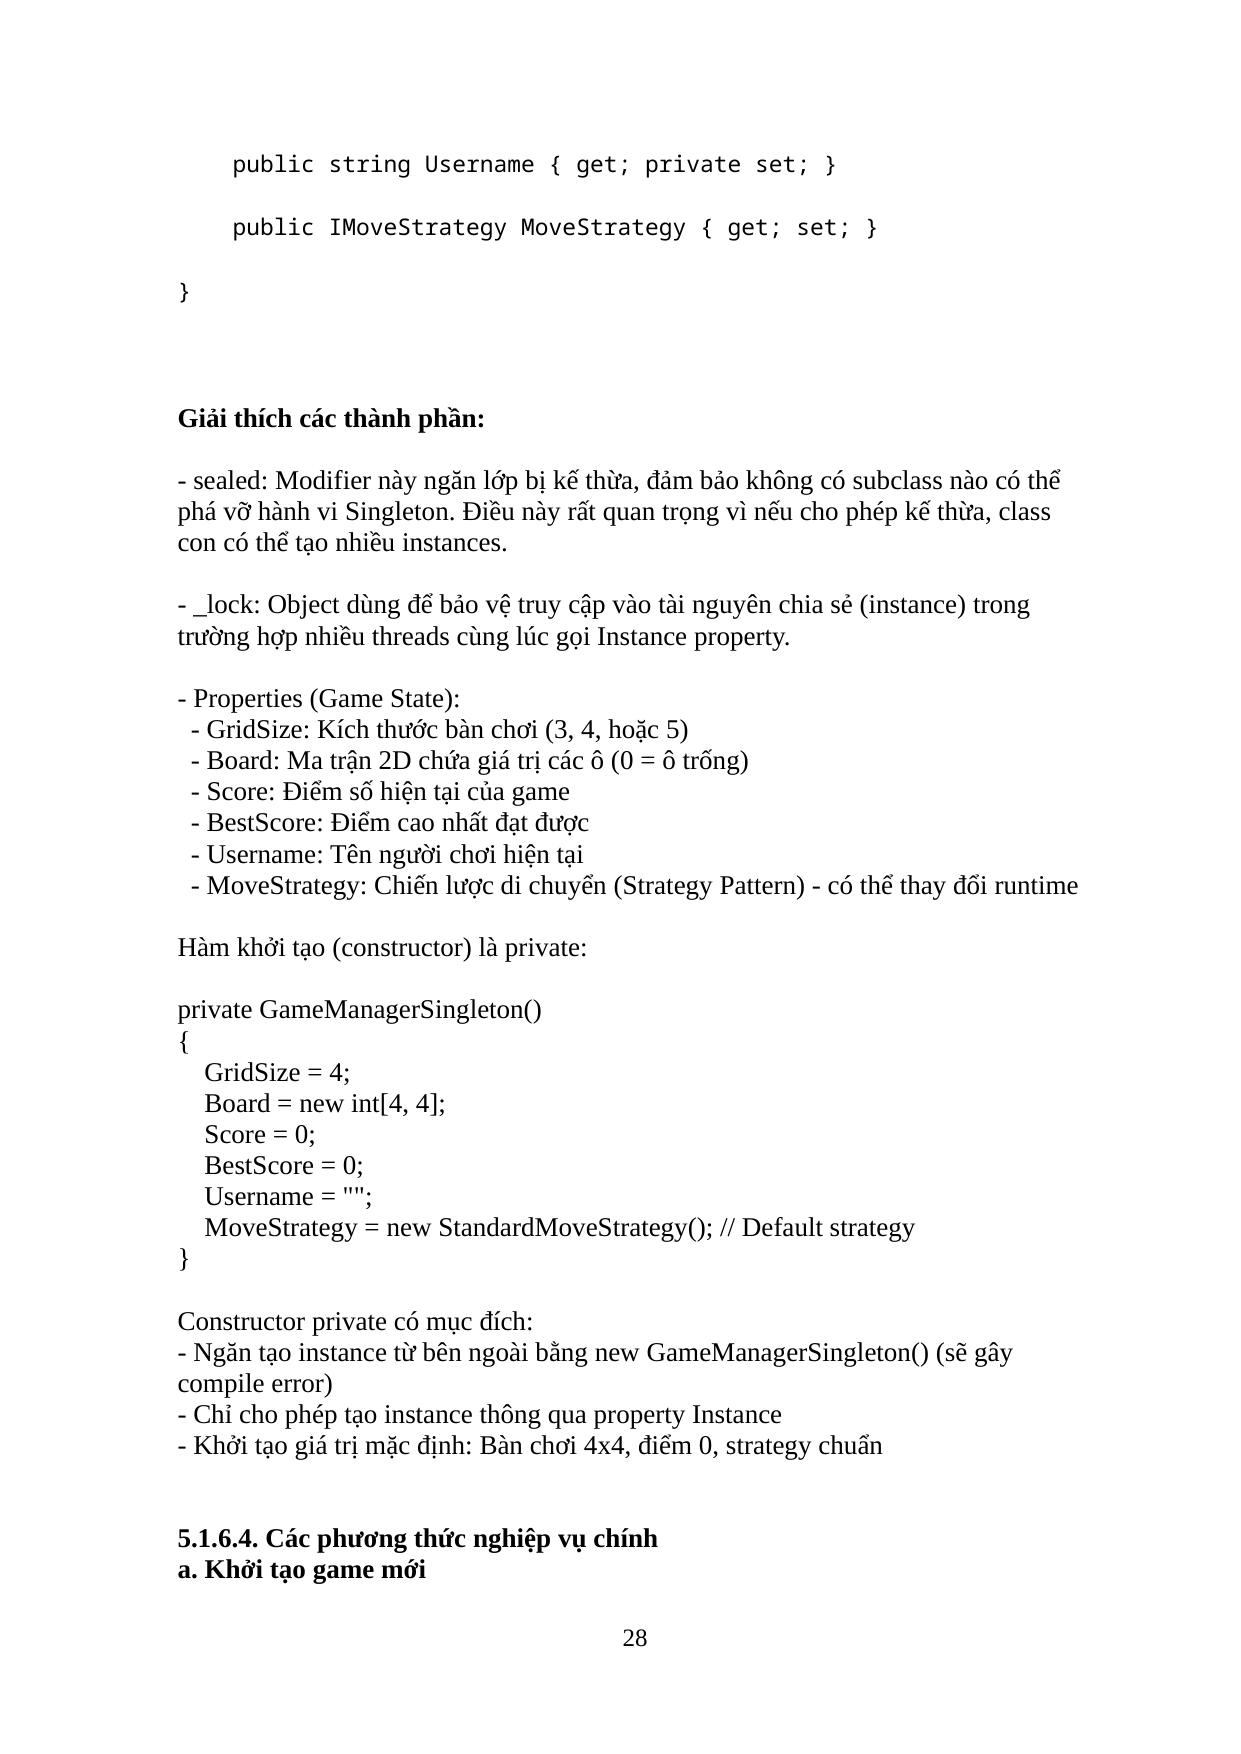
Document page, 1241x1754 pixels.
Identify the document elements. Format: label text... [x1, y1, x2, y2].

text - Khởi tạo giá trị mặc định: Bàn chơi 4x4, điểm 0, strategy chuẩn [177, 1429, 1092, 1461]
text Username = ""; [177, 1180, 1092, 1211]
text - Username: Tên người chơi hiện tại [177, 838, 1092, 869]
text - MoveStrategy: Chiến lược di chuyển (Strategy Pattern) - có thể thay đổi runtime [177, 869, 1092, 900]
text GridSize = 4; [177, 1056, 1092, 1087]
text Hàm khởi tạo (constructor) là private: [177, 931, 1092, 962]
text - Properties (Game State): [177, 682, 1092, 713]
text - sealed: Modifier này ngăn lớp bị kế thừa, đảm bảo không có subclass nào có thể phá vỡ hành vi Singleton. Điều này rất quan trọng vì nếu cho phép kế thừa, class con có thể tạo nhiều instances. [177, 464, 1092, 557]
text } [177, 275, 1092, 306]
text - Ngăn tạo instance từ bên ngoài bằng new GameManagerSingleton() (sẽ gây compile error) [177, 1336, 1092, 1398]
text { [177, 1024, 1092, 1056]
text MoveStrategy = new StandardMoveStrategy(); // Default strategy [177, 1211, 1092, 1243]
text } [177, 1243, 1092, 1274]
text - Score: Điểm số hiện tại của game [177, 775, 1092, 807]
text Giải thích các thành phần: [177, 402, 1092, 433]
text - Chỉ cho phép tạo instance thông qua property Instance [177, 1398, 1092, 1429]
text - _lock: Object dùng để bảo vệ truy cập vào tài nguyên chia sẻ (instance) trong trường hợp nhiều threads cùng lúc gọi Instance property. [177, 588, 1092, 651]
text private GameManagerSingleton() [177, 993, 1092, 1024]
text Board = new int[4, 4]; [177, 1087, 1092, 1118]
text public string Username { get; private set; } [177, 148, 1092, 179]
text a. Khởi tạo game mới [177, 1553, 1092, 1584]
text - BestScore: Điểm cao nhất đạt được [177, 807, 1092, 838]
text 5.1.6.4. Các phương thức nghiệp vụ chính [177, 1522, 1092, 1553]
text - GridSize: Kích thước bàn chơi (3, 4, hoặc 5) [177, 713, 1092, 744]
text Constructor private có mục đích: [177, 1305, 1092, 1336]
text Score = 0; [177, 1118, 1092, 1149]
text BestScore = 0; [177, 1149, 1092, 1180]
text public IMoveStrategy MoveStrategy { get; set; } [177, 211, 1092, 242]
text - Board: Ma trận 2D chứa giá trị các ô (0 = ô trống) [177, 744, 1092, 775]
